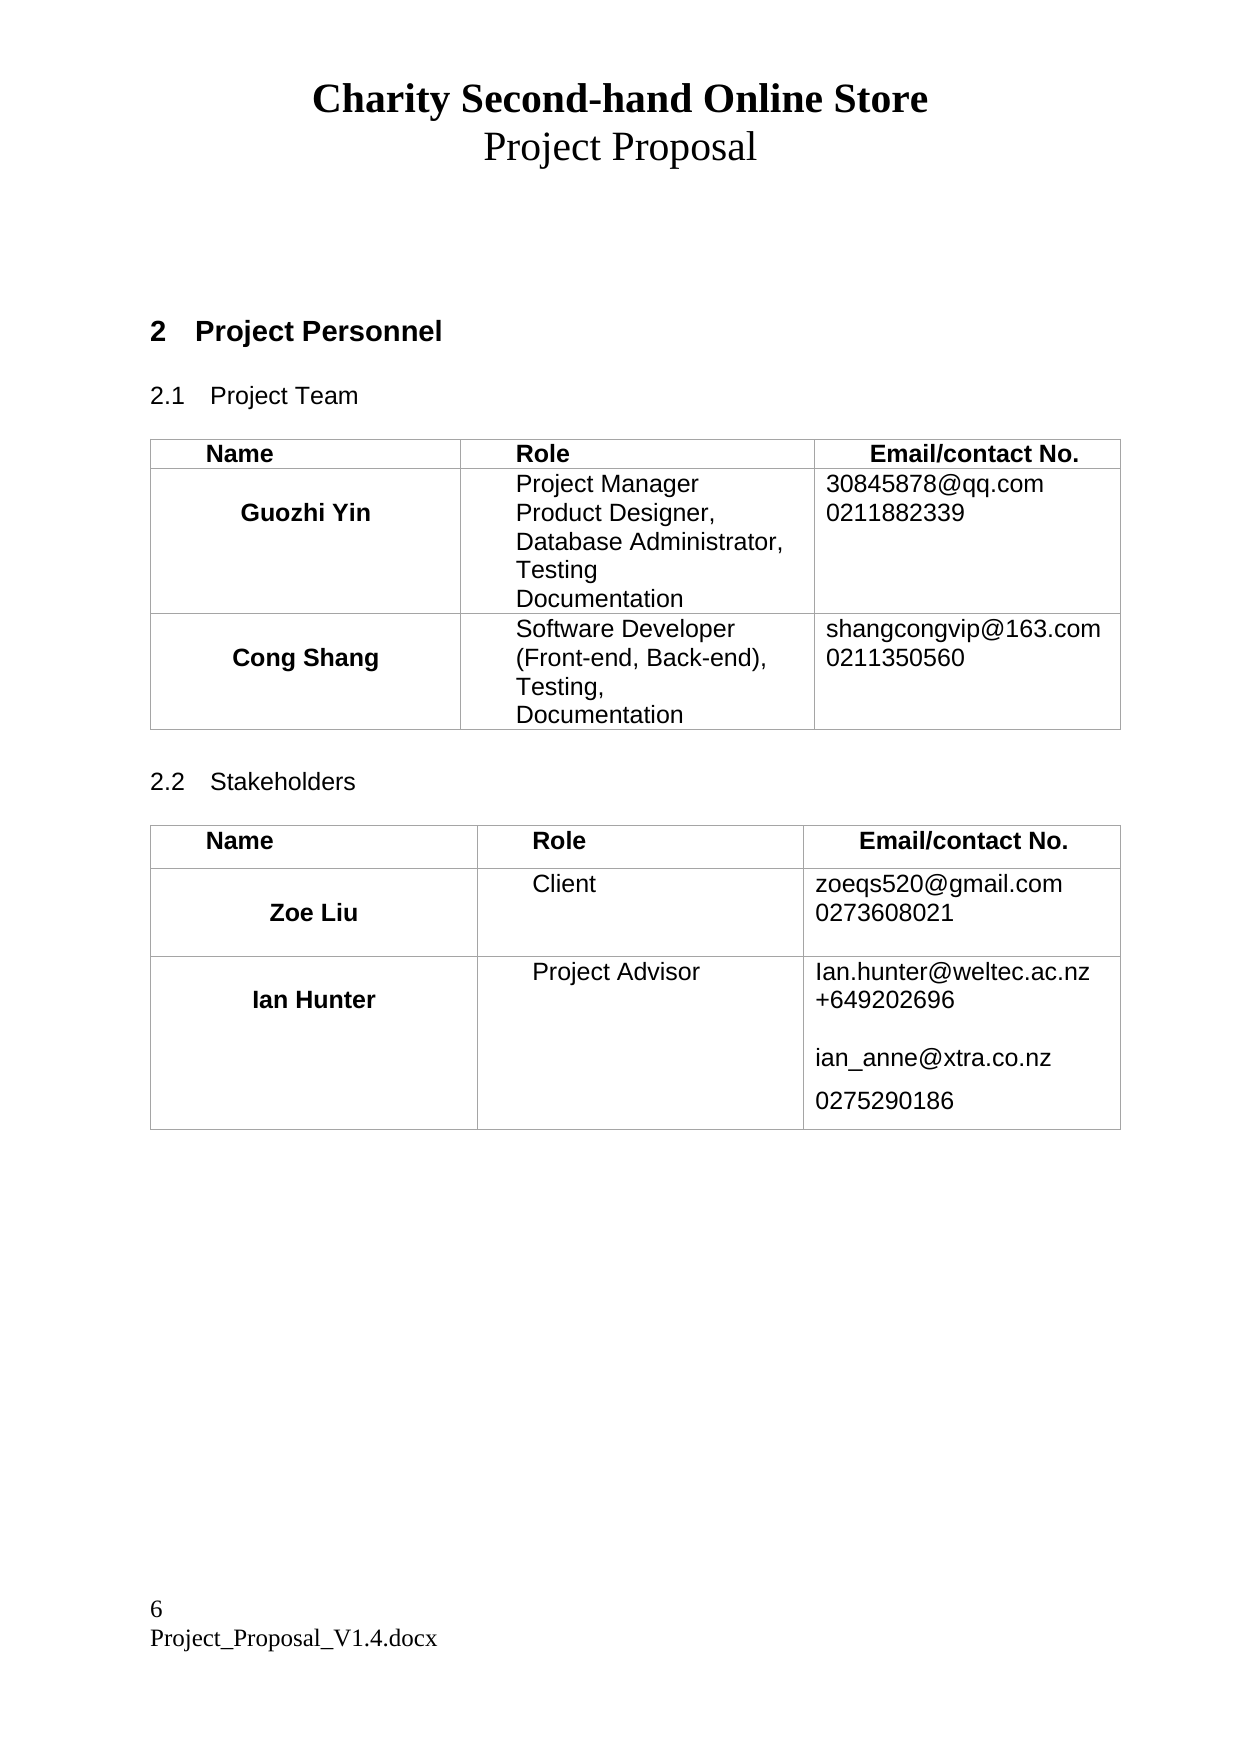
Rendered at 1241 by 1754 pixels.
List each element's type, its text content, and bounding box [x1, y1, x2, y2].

table_cell Ian.hunter@weltec.ac.nz +649202696 ian_anne@xtra.co.nz 0275290186 [804, 957, 1120, 1129]
subtitle Project Team [150, 381, 1090, 410]
table_cell zoeqs520@gmail.com 0273608021 [804, 869, 1120, 956]
table_cell Client [478, 869, 803, 956]
table_header Role [478, 826, 803, 868]
table_cell Guozhi Yin [151, 469, 460, 613]
table_cell Project Manager Product Designer, Database Administrator, Testing Documentation [461, 469, 814, 613]
table_header Email/contact No. [815, 440, 1120, 468]
table_header Role [461, 440, 814, 468]
table_cell Software Developer (Front-end, Back-end), Testing, Documentation [461, 614, 814, 729]
table_cell Zoe Liu [151, 869, 477, 956]
table_cell Project Advisor [478, 957, 803, 1129]
table_header Name [151, 826, 477, 868]
table_cell 30845878@qq.com 0211882339 [815, 469, 1120, 613]
table_cell Cong Shang [151, 614, 460, 729]
subtitle Project Personnel [150, 314, 1090, 348]
table_cell Ian Hunter [151, 957, 477, 1129]
subtitle Stakeholders [150, 767, 1090, 796]
table_header Name [151, 440, 460, 468]
table_header Email/contact No. [804, 826, 1120, 868]
table_cell shangcongvip@163.com 0211350560 [815, 614, 1120, 729]
